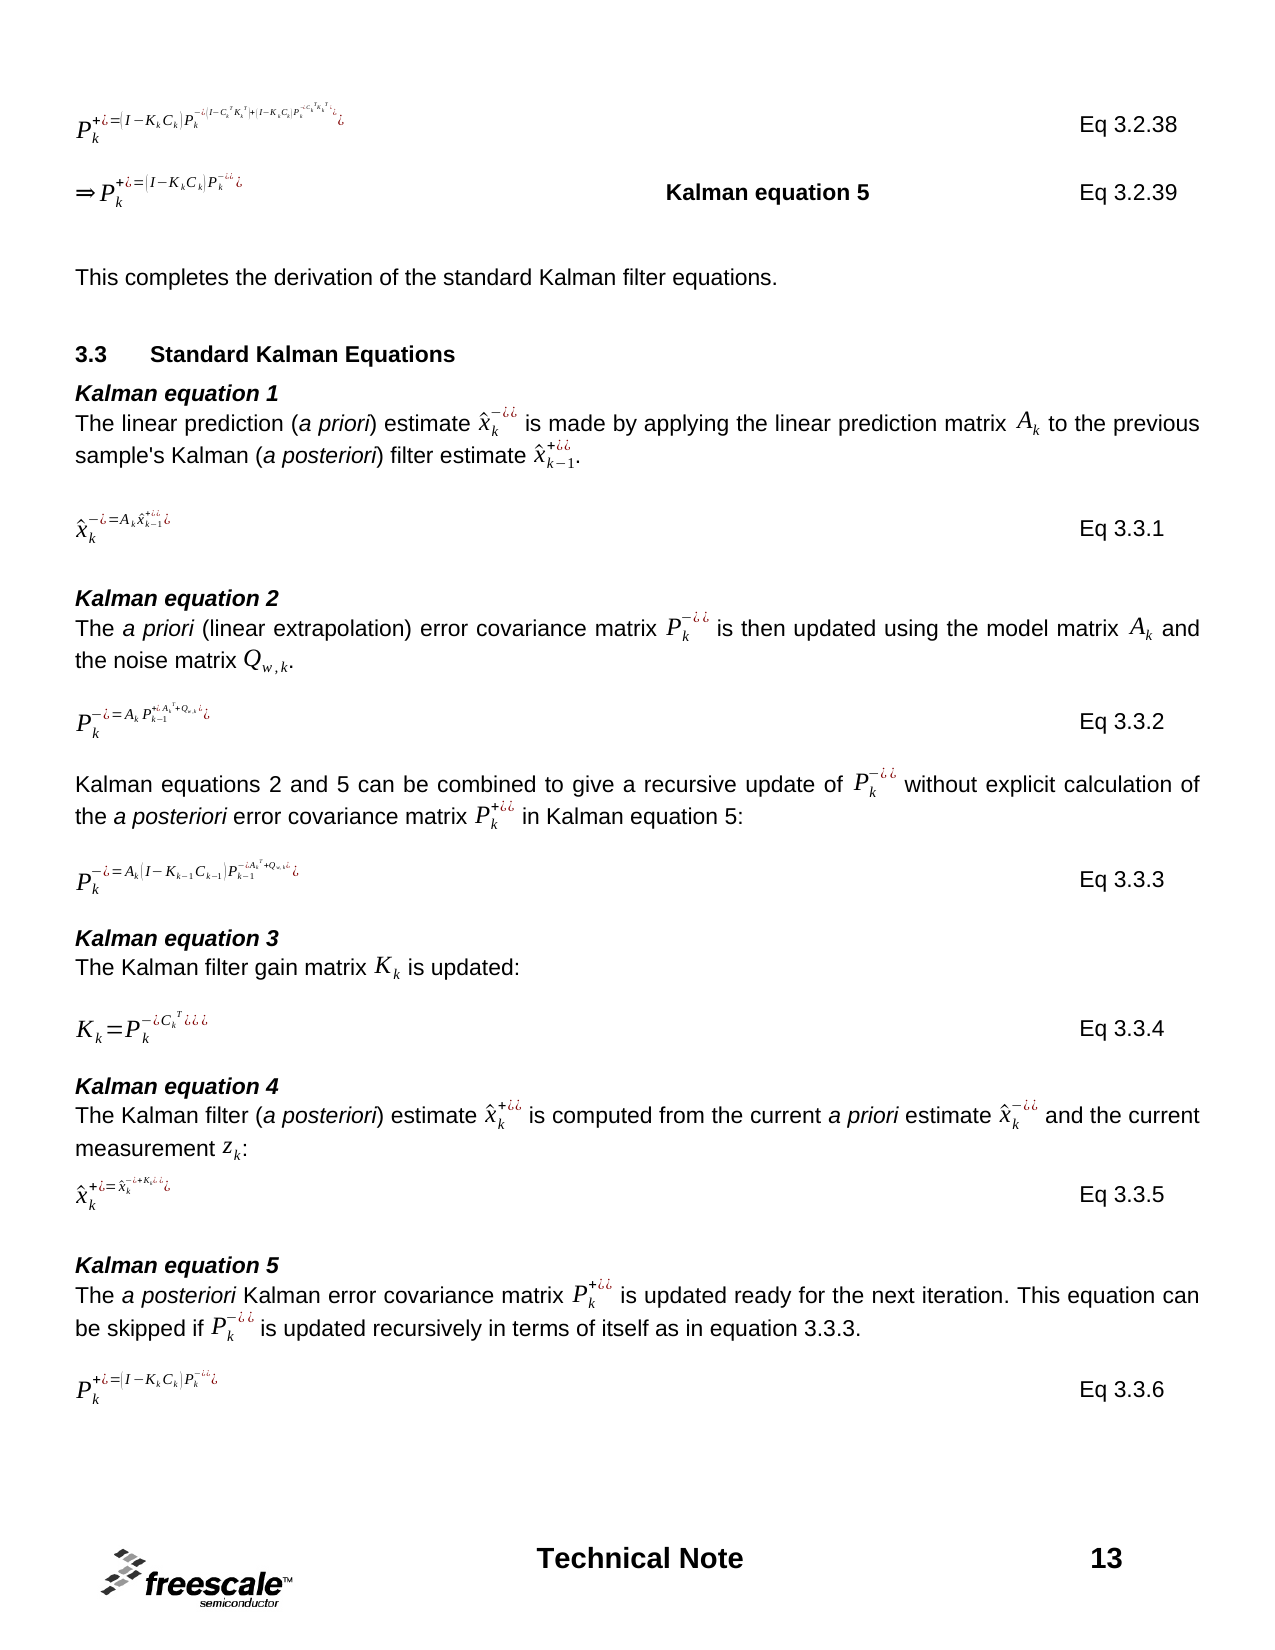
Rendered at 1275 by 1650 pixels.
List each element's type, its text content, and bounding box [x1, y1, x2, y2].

text Eq 3.3.2 [75, 702, 1200, 741]
text Eq 3.3.3 [75, 859, 1200, 899]
subtitle Standard Kalman Equations [75, 341, 1200, 368]
text The a priori (linear extrapolation) error covariance matrix is then updated using the model matrix and the noise matrix . [75, 612, 1200, 676]
text The Kalman filter gain matrix is updated: [75, 952, 1200, 983]
text Kalman equation 2 [75, 585, 1200, 612]
picture [90, 1538, 297, 1614]
text This completes the derivation of the standard Kalman filter equations. [75, 263, 1200, 290]
text The Kalman filter (a posteriori) estimate is computed from the current a priori estimate and the current measurement : [75, 1099, 1200, 1163]
text Eq 3.2.38 [75, 101, 1200, 147]
text The linear prediction (a priori) estimate is made by applying the linear prediction matrix to the previous sample's Kalman (a posteriori) filter estimate . [75, 406, 1200, 472]
text Eq 3.3.6 [75, 1370, 1200, 1408]
text Eq 3.3.1 [75, 511, 1200, 547]
text Kalman equation 5 [75, 1252, 1200, 1279]
text Eq 3.3.4 [75, 1009, 1200, 1047]
text Kalman equations 2 and 5 can be combined to give a recursive update of without explicit calculation of the a posteriori error covariance matrix in Kalman equation 5: [75, 767, 1200, 833]
text Eq 3.3.5 [75, 1176, 1200, 1213]
text Kalman equation 4 [75, 1073, 1200, 1099]
text Kalman equation 5 Eq 3.2.39 [75, 173, 1200, 211]
text The a posteriori Kalman error covariance matrix is updated ready for the next iteration. This equation can be skipped if is updated recursively in terms of itself as in equation 3.3.3. [75, 1279, 1200, 1344]
text Kalman equation 1 [75, 380, 1200, 406]
text Kalman equation 3 [75, 925, 1200, 952]
